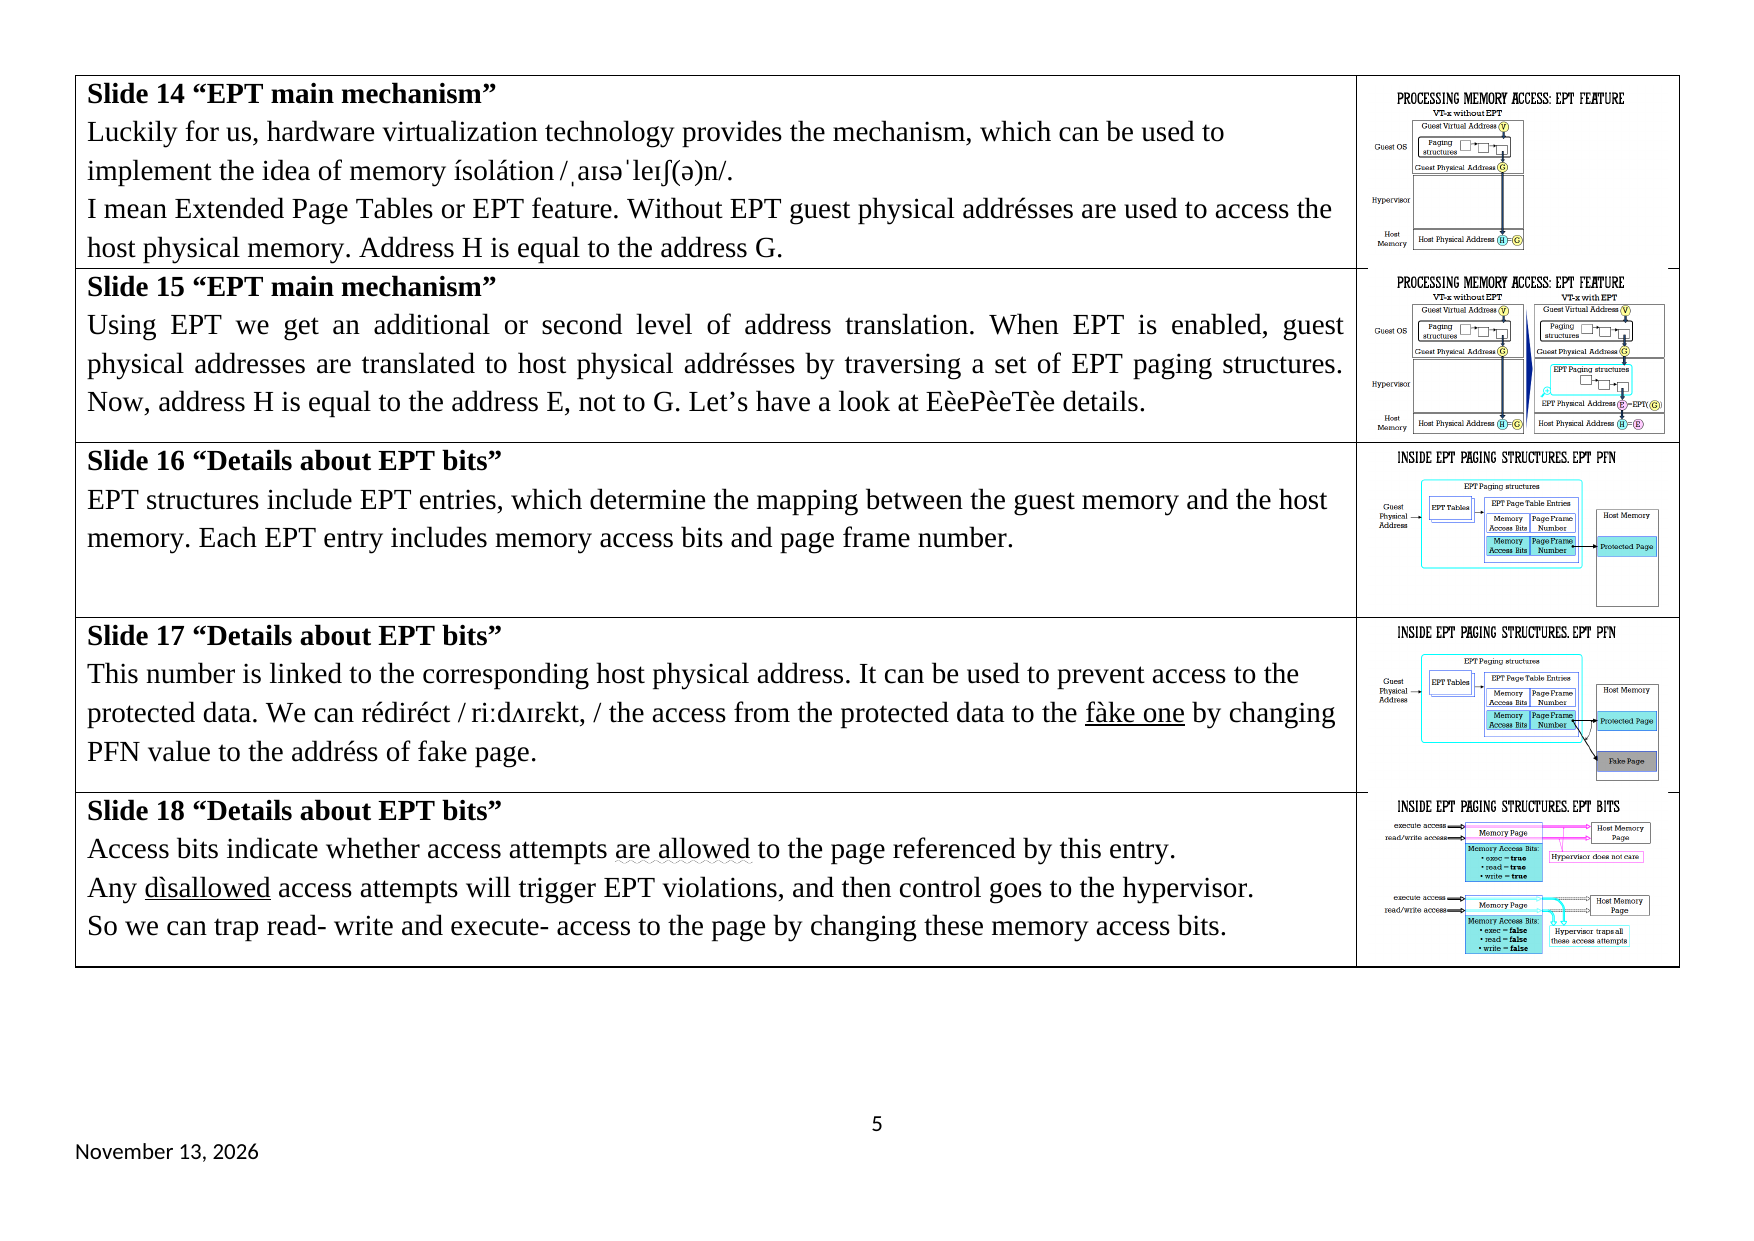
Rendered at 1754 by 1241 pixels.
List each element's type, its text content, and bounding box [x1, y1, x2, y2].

picture [1368, 792, 1669, 963]
table_cell [1357, 618, 1679, 792]
table_cell [1357, 269, 1679, 442]
table_cell [1357, 76, 1679, 268]
picture [1368, 618, 1669, 788]
table_cell Slide 16 “Details about EPT bits” EPT structures include EPT entries, which determine the mapping between the guest memory and the host memory. Each EPT entry includes memory access bits and page frame number. [76, 443, 1356, 617]
picture [1368, 268, 1669, 439]
picture [1368, 443, 1669, 614]
table_cell [1357, 443, 1679, 617]
table_cell Slide 15 “EPT main mechanism” Using EPT we get an additional or second level of address translation. When EPT is enabled, guest physical addresses are translated to host physical addrésses by traversing a set of EPT paging structures. Now, address H is equal to the address E, not to G. Let’s have a look at EèePèeTèe details. [76, 269, 1356, 442]
table_cell Slide 17 “Details about EPT bits” This number is linked to the corresponding host physical address. It can be used to prevent access to the protected data. We can rédiréct / riːdʌɪrɛkt, / the access from the protected data to the fàke one by changing PFN value to the addréss of fake page. [76, 618, 1356, 792]
picture [1368, 85, 1669, 255]
table_cell [1357, 793, 1679, 966]
table_cell Slide 14 “EPT main mechanism” Luckily for us, hardware virtualization technology provides the mechanism, which can be used to implement the idea of memory ísolátion /ˌaɪsəˈleɪʃ(ə)n/. I mean Extended Page Tables or EPT feature. Without EPT guest physical addrésses are used to access the host physical memory. Address H is equal to the address G. [76, 76, 1356, 268]
table_cell Slide 18 “Details about EPT bits” Access bits indicate whether access attempts are allowed to the page referenced by this entry. Any dìsallowed access attempts will trigger EPT violations, and then control goes to the hypervisor. So we can trap read- write and execute- access to the page by changing these memory access bits. [76, 793, 1356, 966]
